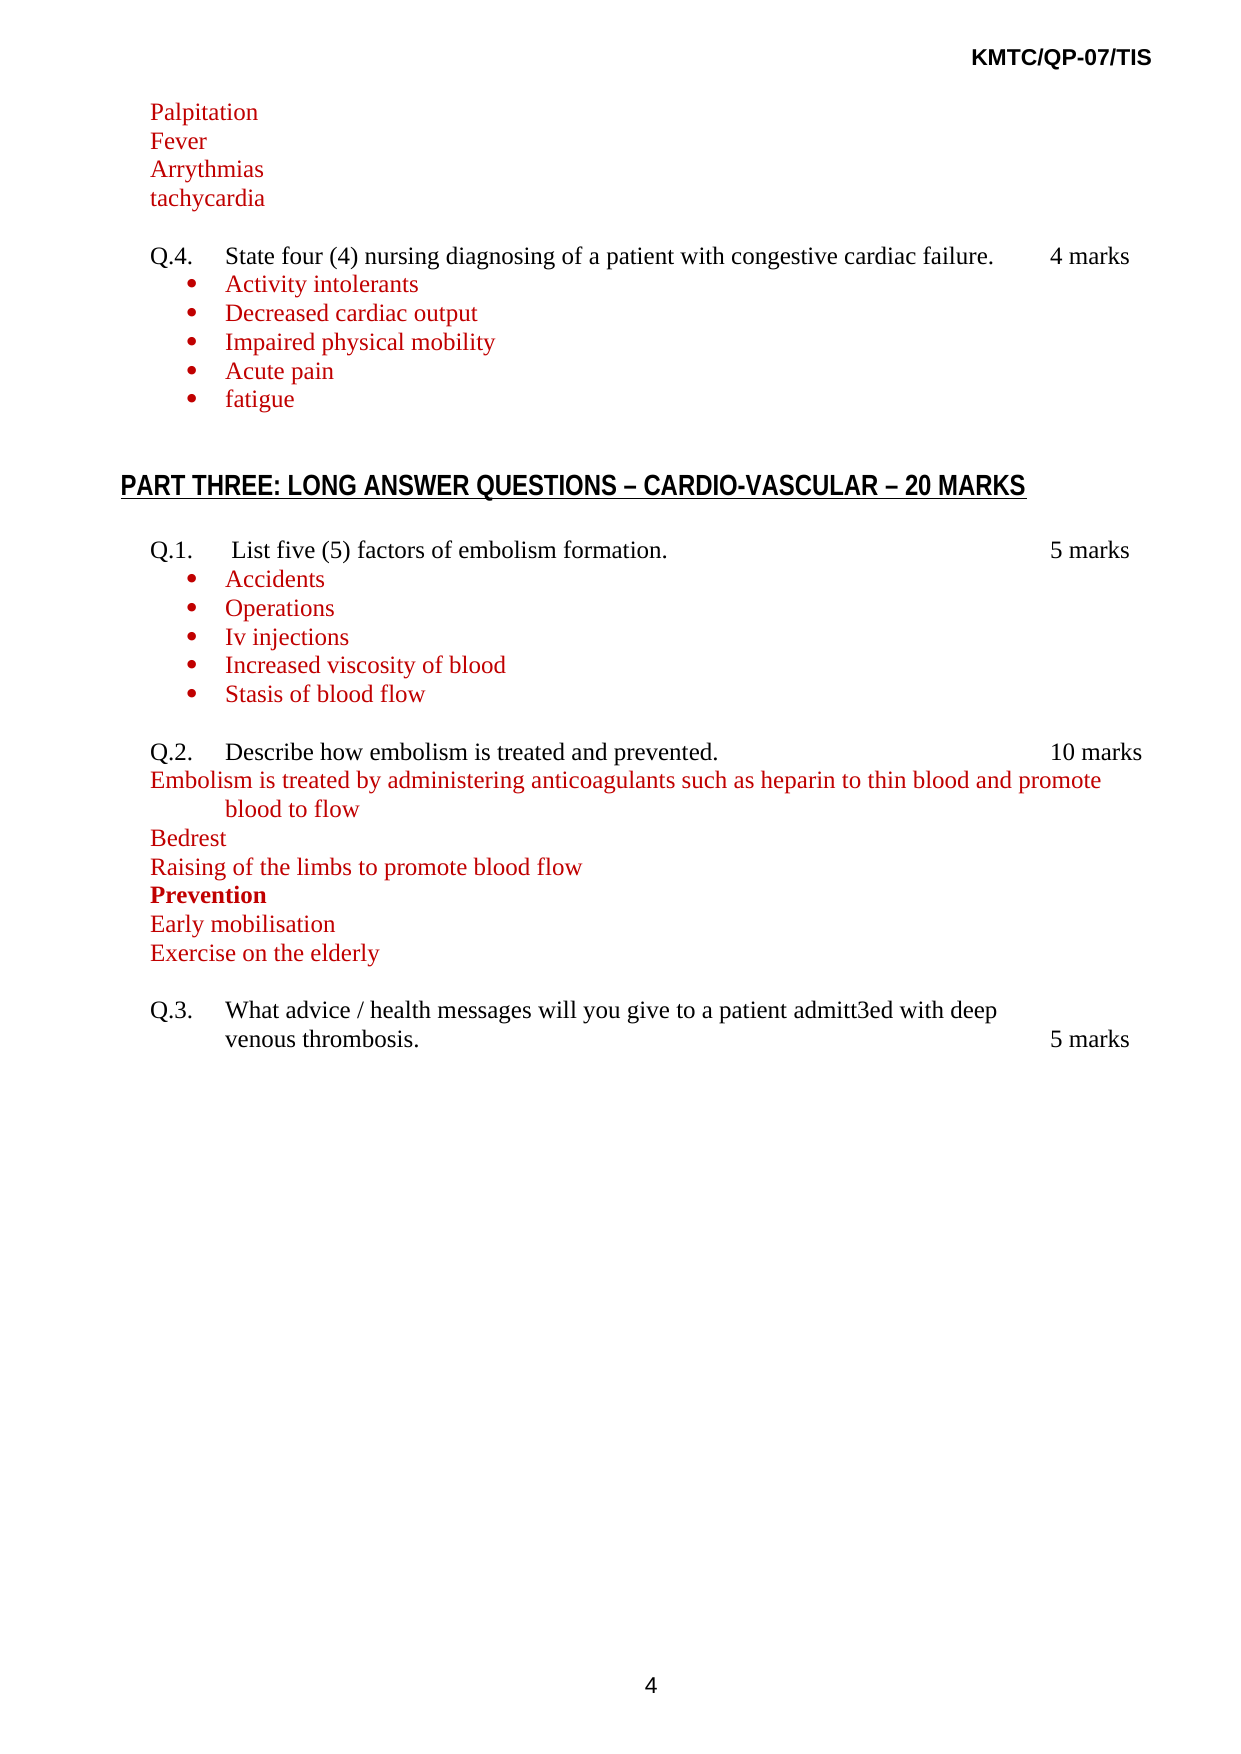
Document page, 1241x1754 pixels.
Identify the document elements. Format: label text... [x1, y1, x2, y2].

text Q.2. Describe how embolism is treated and prevented. 10 marks [150, 737, 1152, 766]
list Iv injections [187, 622, 1152, 651]
list Acute pain [187, 356, 1152, 384]
text Q.1. List five (5) factors of embolism formation. 5 marks [150, 536, 1152, 564]
text Fever [150, 126, 1152, 154]
list Impaired physical mobility [187, 327, 1152, 356]
list Increased viscosity of blood [187, 651, 1152, 679]
text Exercise on the elderly [150, 938, 1152, 967]
text venous thrombosis. 5 marks [225, 1024, 1152, 1053]
text PART THREE: LONG ANSWER QUESTIONS – CARDIO-VASCULAR – 20 MARKS [120, 468, 1152, 502]
text Raising of the limbs to promote blood flow [150, 852, 1152, 881]
list fatigue [187, 384, 1152, 413]
list Stasis of blood flow [187, 679, 1152, 708]
text Q.3. What advice / health messages will you give to a patient admitt3ed with deep [150, 996, 1152, 1024]
list Activity intolerants [187, 269, 1152, 298]
text Embolism is treated by administering anticoagulants such as heparin to thin blood and promote blood to flow [150, 766, 1152, 823]
text Palpitation [150, 97, 1152, 126]
text Q.4. State four (4) nursing diagnosing of a patient with congestive cardiac failure. 4 marks [150, 241, 1152, 269]
list Operations [187, 593, 1152, 622]
text tachycardia [150, 183, 1152, 212]
text Early mobilisation [150, 909, 1152, 938]
text Bedrest [150, 823, 1152, 852]
text Arrythmias [150, 154, 1152, 183]
list Decreased cardiac output [187, 298, 1152, 327]
text Prevention [150, 881, 1152, 909]
list Accidents [187, 564, 1152, 593]
